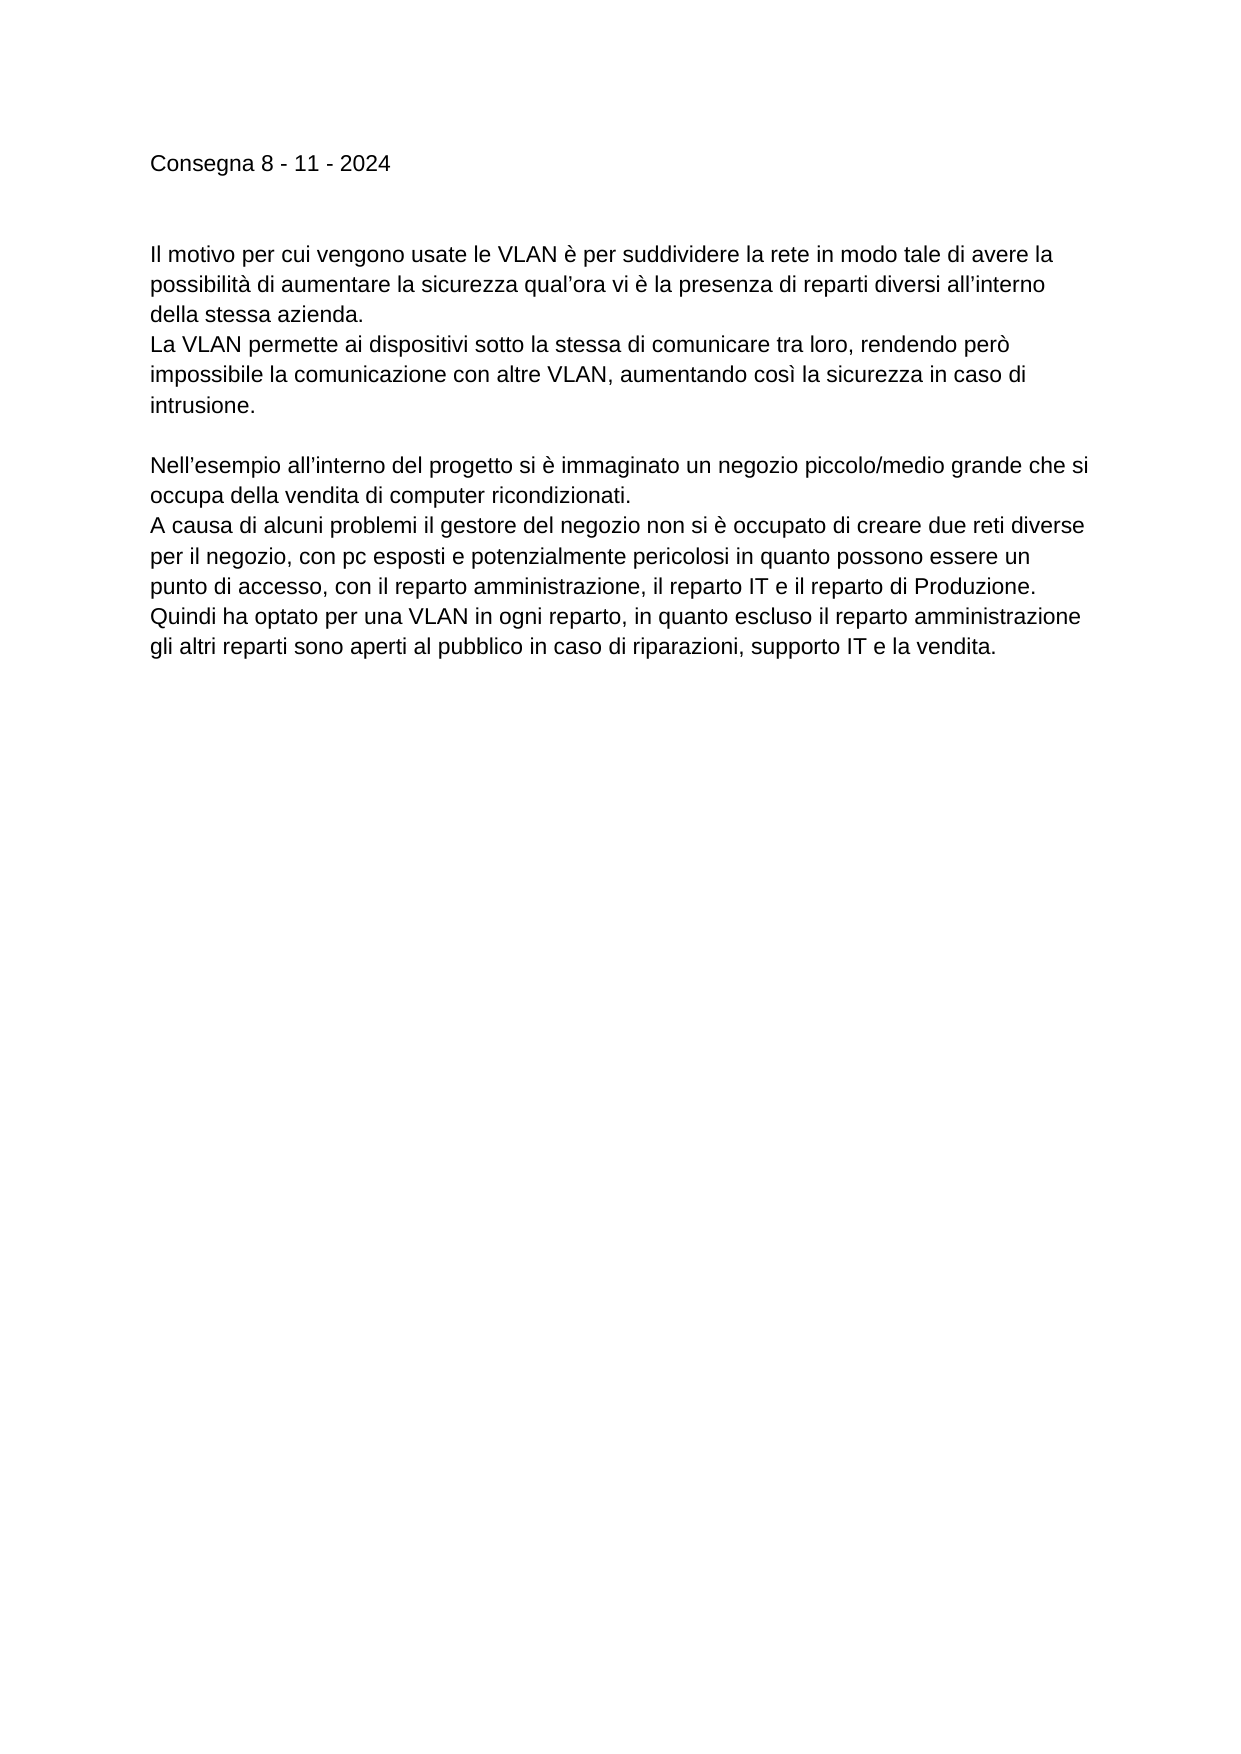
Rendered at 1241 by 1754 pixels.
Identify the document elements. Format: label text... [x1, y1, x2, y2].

text Consegna 8 - 11 - 2024 [150, 150, 1090, 176]
text Il motivo per cui vengono usate le VLAN è per suddividere la rete in modo tale di avere la possibilità di aumentare la sicurezza qual’ora vi è la presenza di reparti diversi all’interno della stessa azienda. La VLAN permette ai dispositivi sotto la stessa di comunicare tra loro, rendendo però impossibile la comunicazione con altre VLAN, aumentando così la sicurezza in caso di intrusione. Nell’esempio all’interno del progetto si è immaginato un negozio piccolo/medio grande che si occupa della vendita di computer ricondizionati. A causa di alcuni problemi il gestore del negozio non si è occupato di creare due reti diverse per il negozio, con pc esposti e potenzialmente pericolosi in quanto possono essere un punto di accesso, con il reparto amministrazione, il reparto IT e il reparto di Produzione. Quindi ha optato per una VLAN in ogni reparto, in quanto escluso il reparto amministrazione gli altri reparti sono aperti al pubblico in caso di riparazioni, supporto IT e la vendita. [150, 241, 1090, 660]
